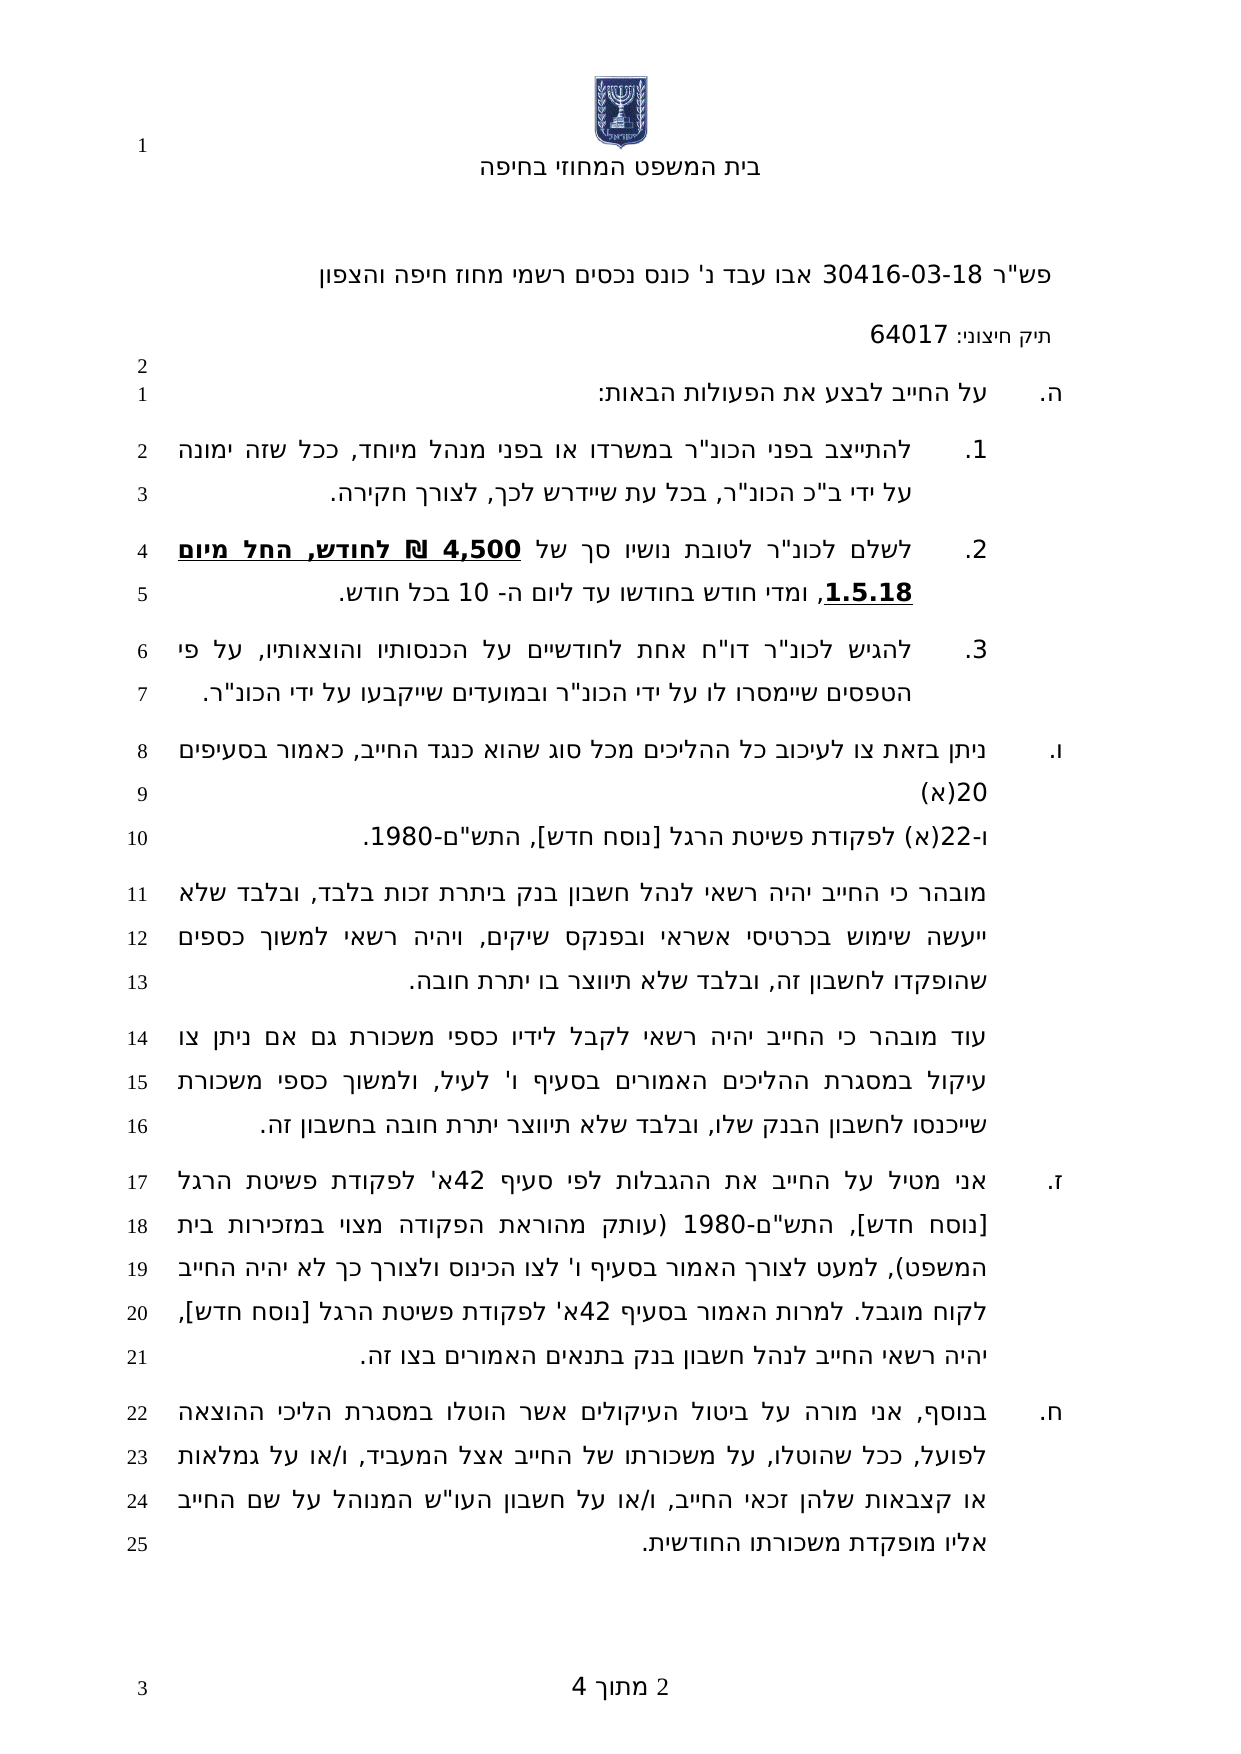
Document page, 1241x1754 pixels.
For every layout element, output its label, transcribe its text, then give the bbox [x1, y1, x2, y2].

text 1. להתייצב בפני הכונ"ר במשרדו או בפני מנהל מיוחד, ככל שזה ימונה על ידי ב"כ הכונ"ר, בכל עת שיידרש לכך, לצורך חקירה. [177, 435, 988, 508]
text עוד מובהר כי החייב יהיה רשאי לקבל לידיו כספי משכורת גם אם ניתן צו עיקול במסגרת ההליכים האמורים בסעיף ו' לעיל, ולמשוך כספי משכורת שייכנסו לחשבון הבנק שלו, ובלבד שלא תיווצר יתרת חובה בחשבון זה. [177, 1022, 988, 1139]
text 3. להגיש לכונ"ר דו"ח אחת לחודשיים על הכנסותיו והוצאותיו, על פי הטפסים שיימסרו לו על ידי הכונ"ר ובמועדים שייקבעו על ידי הכונ"ר. [177, 635, 988, 708]
text ו. ניתן בזאת צו לעיכוב כל ההליכים מכל סוג שהוא כנגד החייב, כאמור בסעיפים 20(א) ו-22(א) לפקודת פשיטת הרגל [נוסח חדש], התש"ם-1980. [177, 735, 1063, 852]
text ז. אני מטיל על החייב את ההגבלות לפי סעיף 42א' לפקודת פשיטת הרגל [נוסח חדש], התש"ם-1980 (עותק מהוראת הפקודה מצוי במזכירות בית המשפט), למעט לצורך האמור בסעיף ו' לצו הכינוס ולצורך כך לא יהיה החייב לקוח מוגבל. למרות האמור בסעיף 42א' לפקודת פשיטת הרגל [נוסח חדש], יהיה רשאי החייב לנהל חשבון בנק בתנאים האמורים בצו זה. [177, 1166, 1063, 1370]
picture [589, 75, 651, 152]
text ח. בנוסף, אני מורה על ביטול העיקולים אשר הוטלו במסגרת הליכי ההוצאה לפועל, ככל שהוטלו, על משכורתו של החייב אצל המעביד, ו/או על גמלאות או קצבאות שלהן זכאי החייב, ו/או על חשבון העו"ש המנוהל על שם החייב אליו מופקדת משכורתו החודשית. [177, 1397, 1063, 1558]
text ה. על החייב לבצע את הפעולות הבאות: [177, 379, 1063, 408]
text 2. לשלם לכונ"ר לטובת נושיו סך של 4,500 ₪ לחודש, החל מיום 1.5.18, ומדי חודש בחודשו עד ליום ה- 10 בכל חודש. [177, 535, 988, 608]
text מובהר כי החייב יהיה רשאי לנהל חשבון בנק ביתרת זכות בלבד, ובלבד שלא ייעשה שימוש בכרטיסי אשראי ובפנקס שיקים, ויהיה רשאי למשוך כספים שהופקדו לחשבון זה, ובלבד שלא תיווצר בו יתרת חובה. [177, 879, 988, 995]
